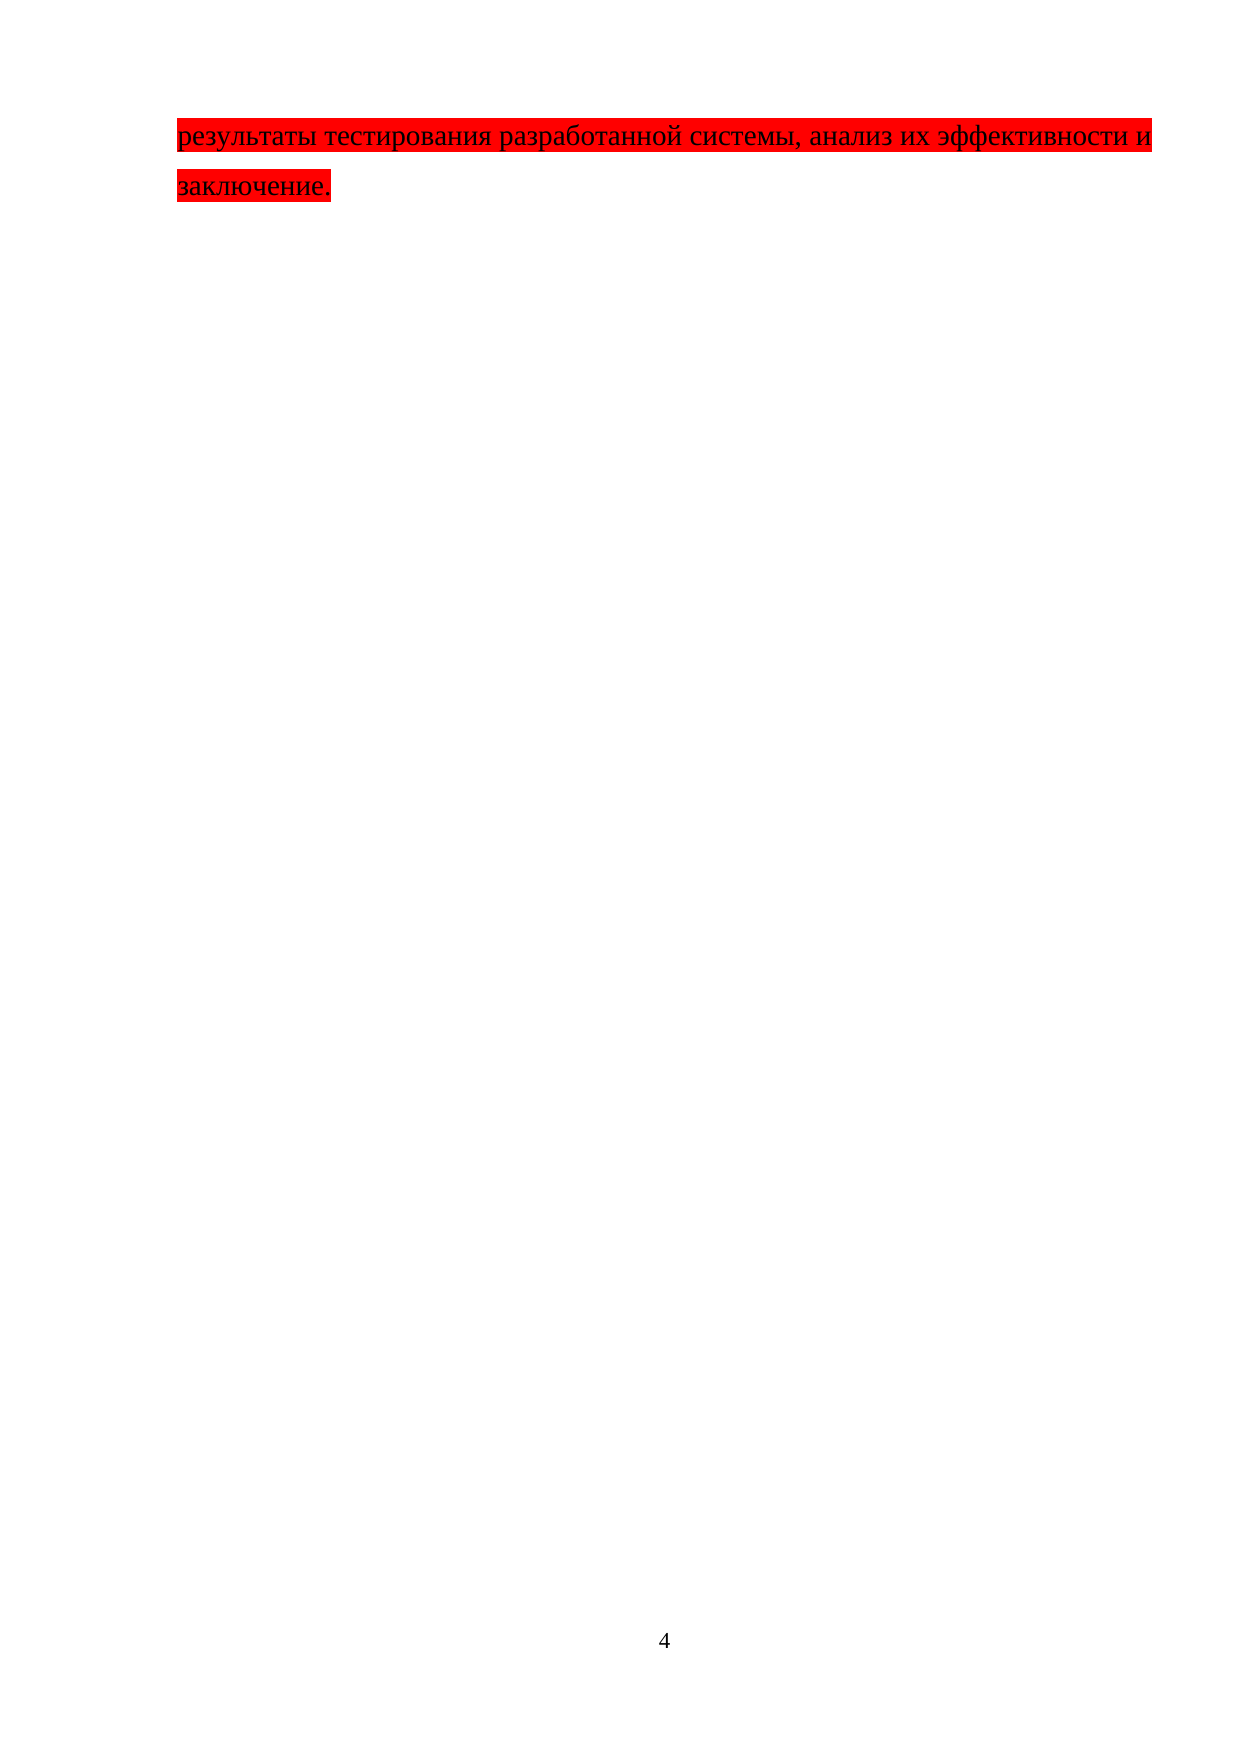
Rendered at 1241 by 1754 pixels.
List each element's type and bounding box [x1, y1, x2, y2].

text [177, 152, 1152, 202]
